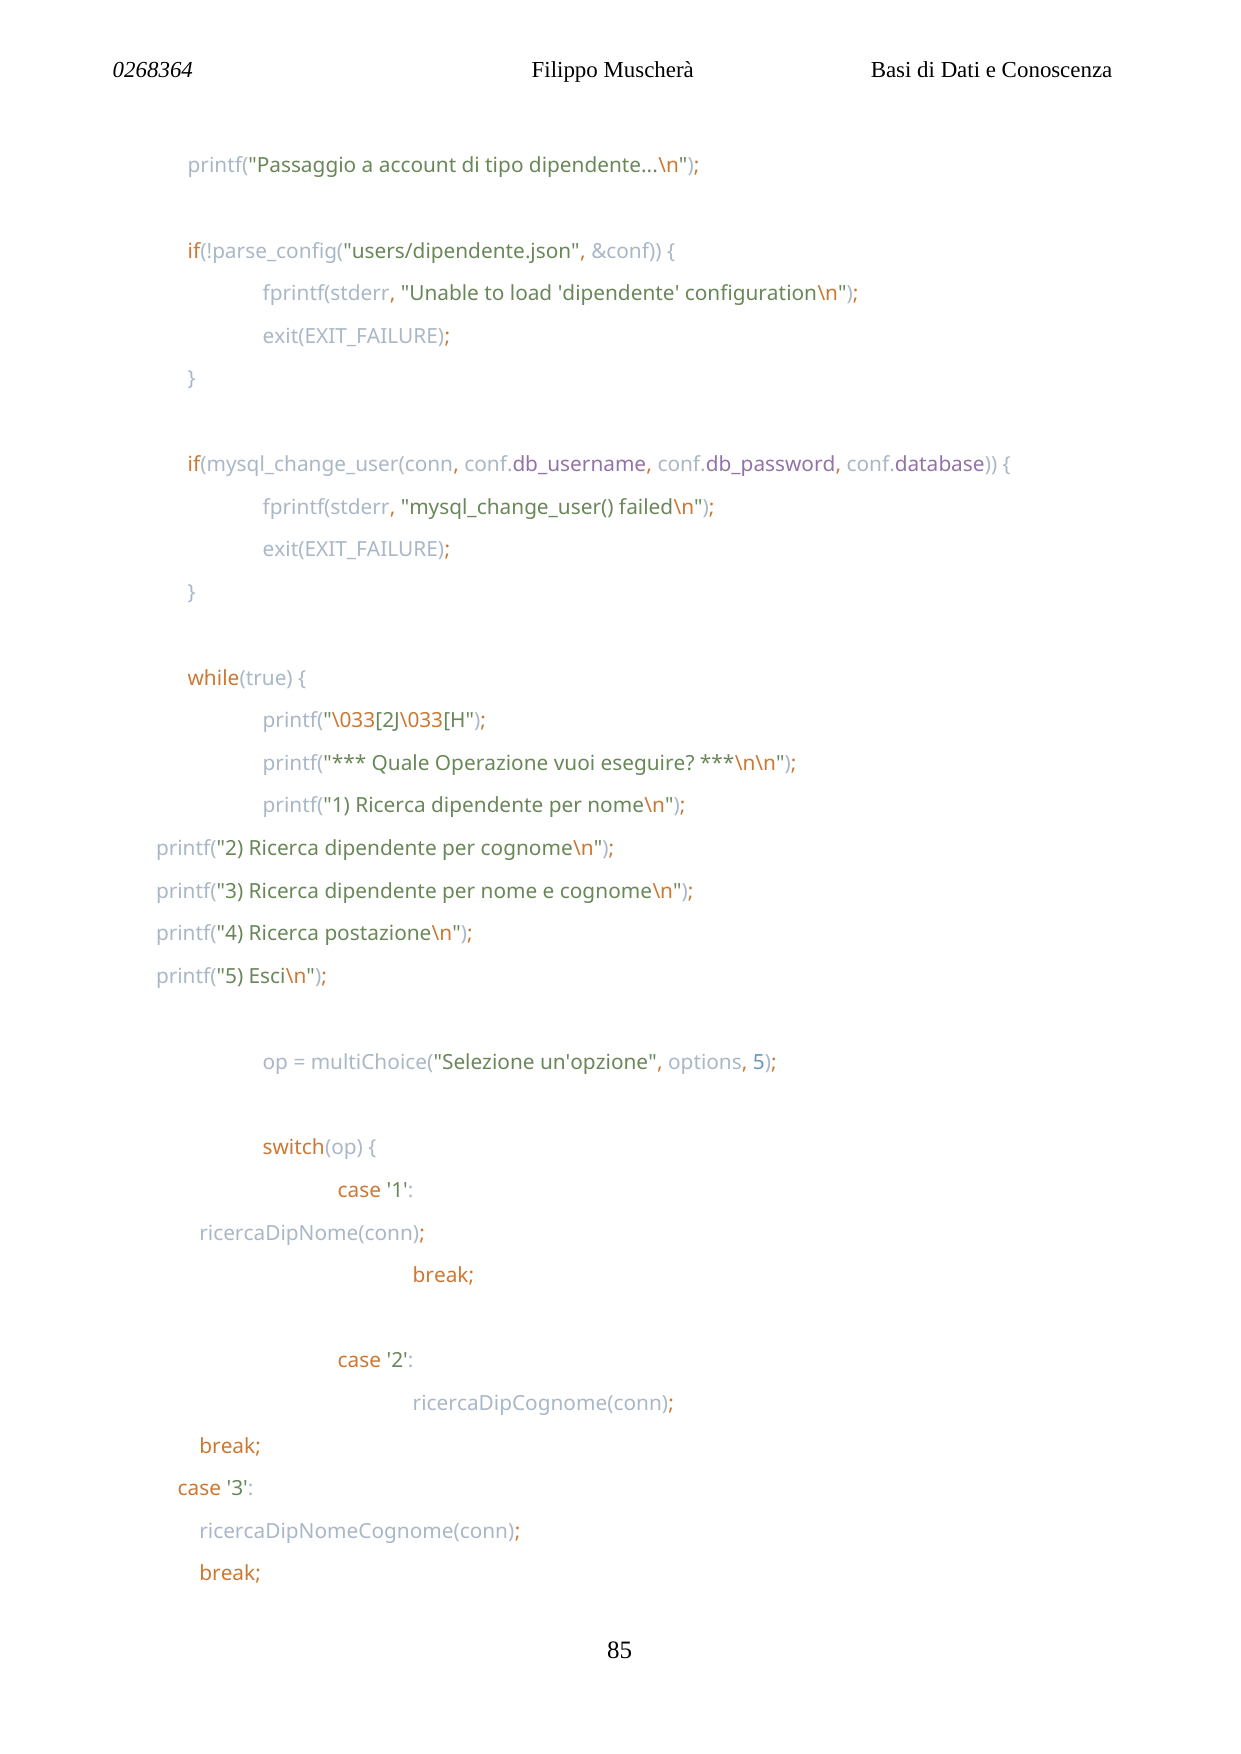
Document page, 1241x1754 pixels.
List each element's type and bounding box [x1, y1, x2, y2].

text [112, 150, 1128, 1587]
